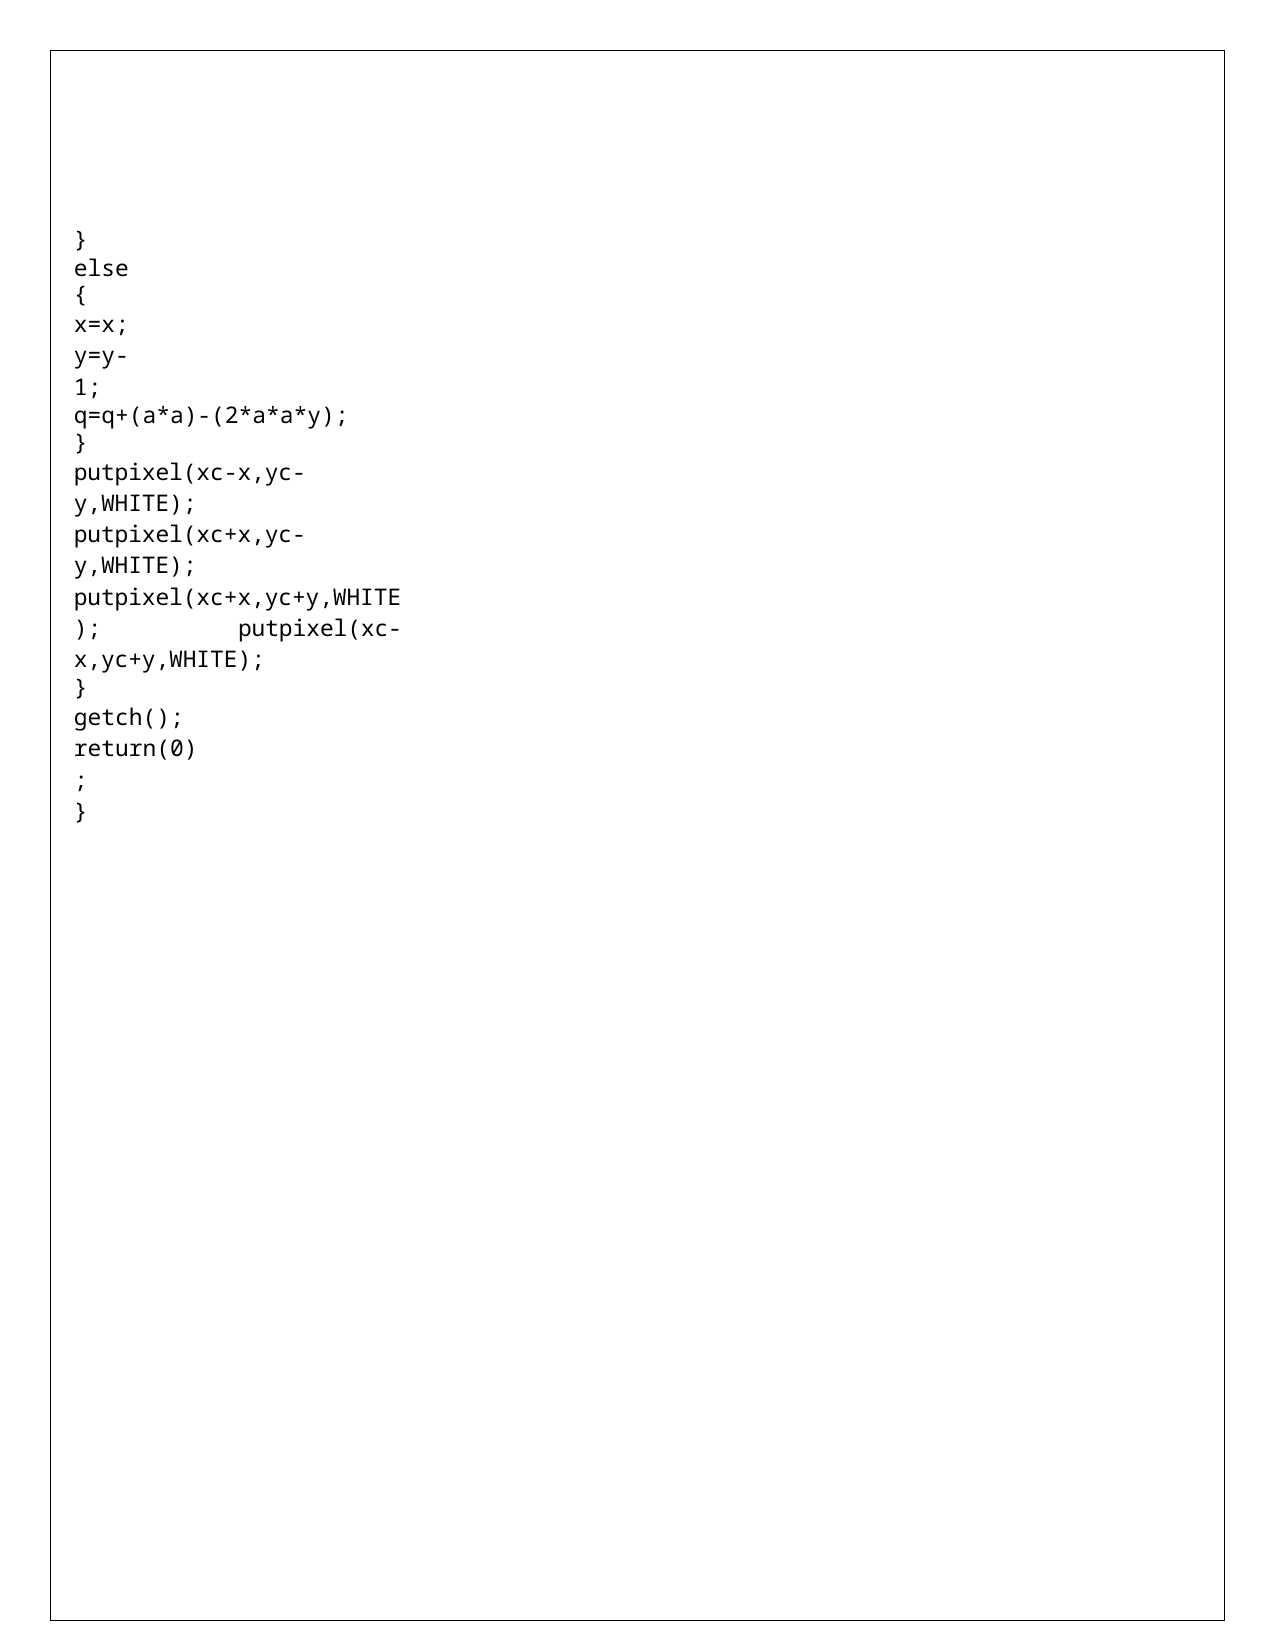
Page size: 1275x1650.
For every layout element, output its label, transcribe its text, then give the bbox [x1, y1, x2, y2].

text } [73, 223, 1179, 254]
text putpixel(xc-x,yc-y,WHITE); putpixel(xc+x,yc-y,WHITE); putpixel(xc+x,yc+y,WHITE); putpixel(xc-x,yc+y,WHITE); [73, 456, 402, 674]
text } [73, 429, 1179, 455]
text } [73, 795, 1179, 826]
text q=q+(a*a)-(2*a*a*y); [73, 402, 1179, 429]
text } [73, 674, 1179, 701]
text else [73, 254, 1179, 281]
text getch(); return(0); [73, 701, 202, 795]
text x=x; y=y-1; [73, 308, 149, 402]
text { [73, 281, 1179, 308]
